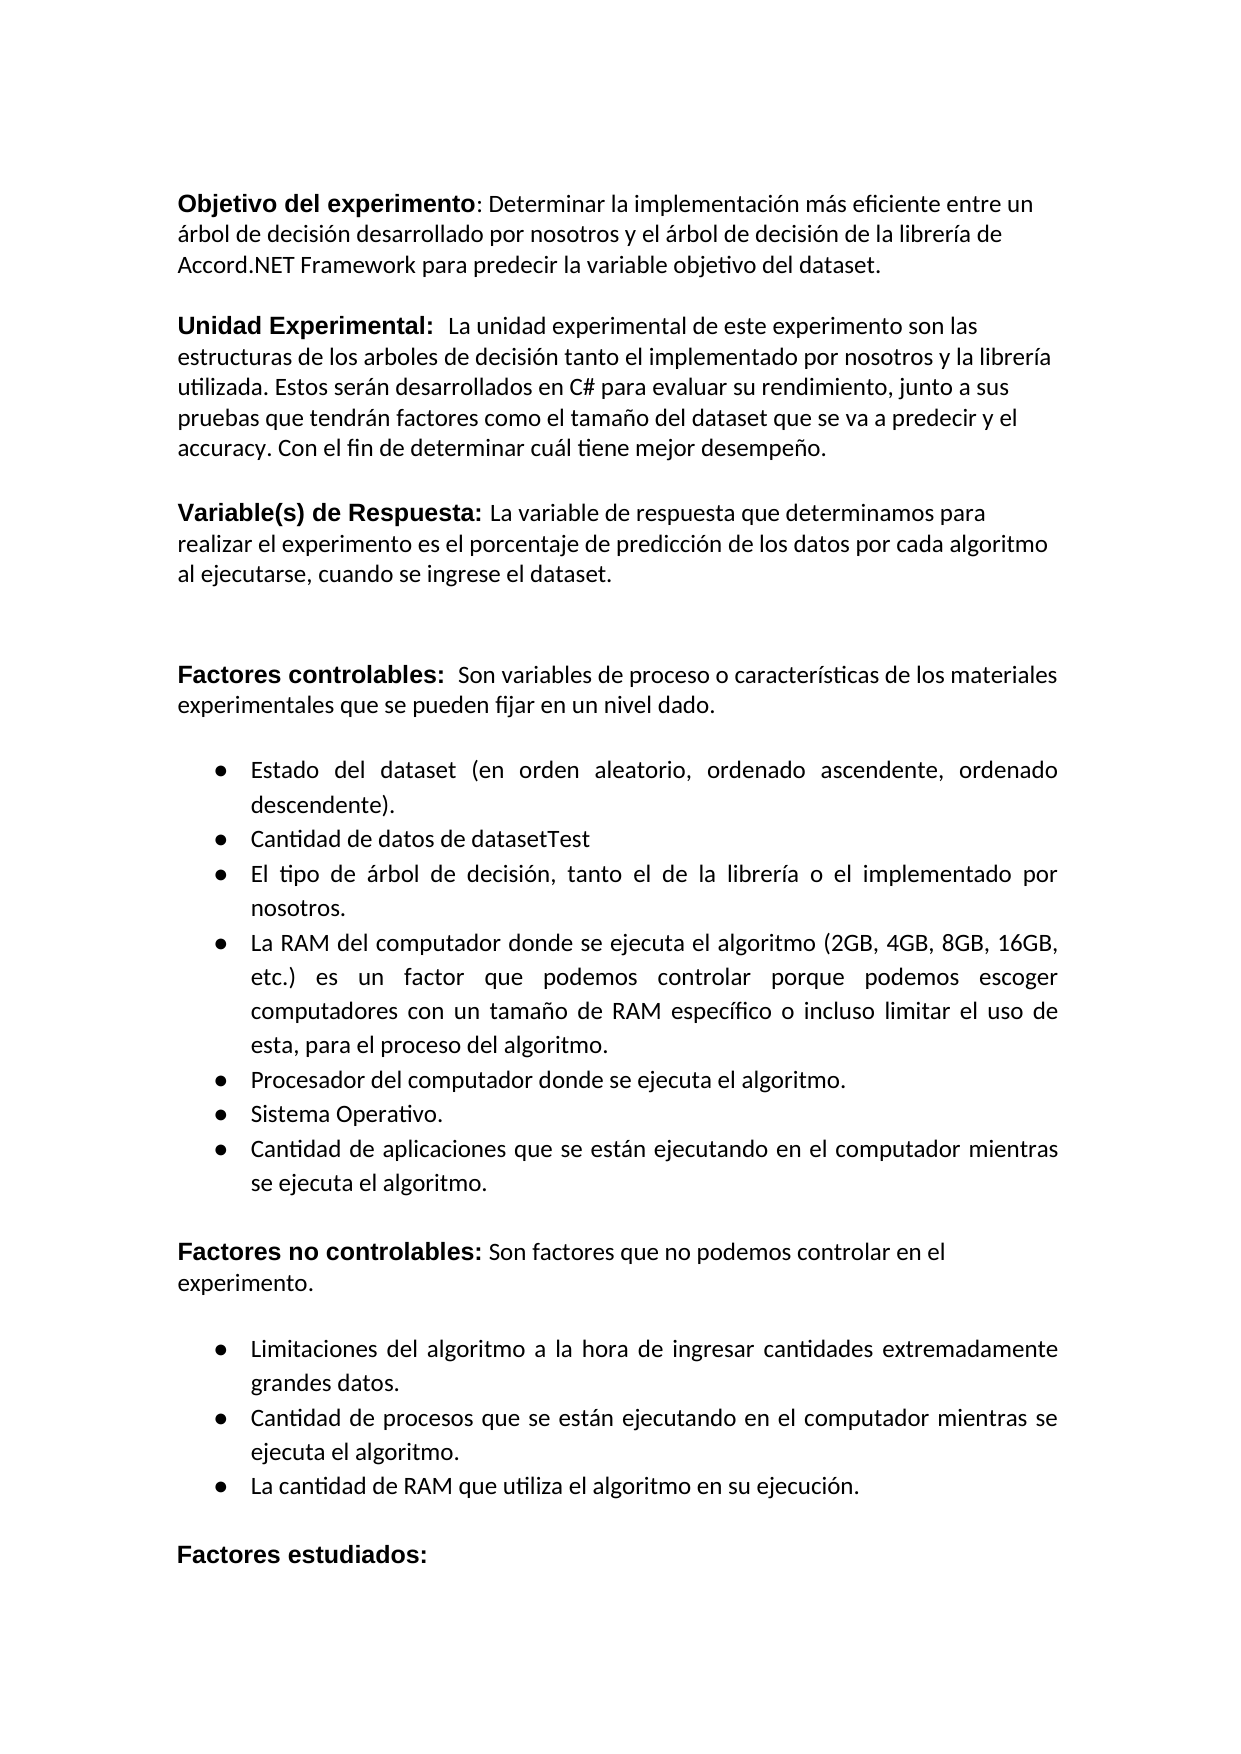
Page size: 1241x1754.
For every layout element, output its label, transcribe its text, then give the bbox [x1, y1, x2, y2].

list Cantidad de aplicaciones que se están ejecutando en el computador mientras se ejecuta el algoritmo. [213, 1133, 1059, 1198]
text Factores no controlables: Son factores que no podemos controlar en el experimento. [177, 1237, 1059, 1298]
list La RAM del computador donde se ejecuta el algoritmo (2GB, 4GB, 8GB, 16GB, etc.) es un factor que podemos controlar porque podemos escoger computadores con un tamaño de RAM específico o incluso limitar el uso de esta, para el proceso del algoritmo. [213, 927, 1059, 1060]
text Factores estudiados: [177, 1540, 1063, 1569]
list Estado del dataset (en orden aleatorio, ordenado ascendente, ordenado descendente). [213, 754, 1059, 819]
text Variable(s) de Respuesta: La variable de respuesta que determinamos para realizar el experimento es el porcentaje de predicción de los datos por cada algoritmo al ejecutarse, cuando se ingrese el dataset. [177, 498, 1059, 589]
text Factores controlables: Son variables de proceso o características de los materiales experimentales que se pueden fijar en un nivel dado. [177, 659, 1059, 720]
list Limitaciones del algoritmo a la hora de ingresar cantidades extremadamente grandes datos. [213, 1333, 1059, 1398]
list El tipo de árbol de decisión, tanto el de la librería o el implementado por nosotros. [213, 858, 1059, 923]
text Objetivo del experimento: Determinar la implementación más eficiente entre un árbol de decisión desarrollado por nosotros y el árbol de decisión de la librería de Accord.NET Framework para predecir la variable objetivo del dataset. [177, 188, 1059, 279]
list Sistema Operativo. [213, 1098, 1059, 1129]
text Unidad Experimental: La unidad experimental de este experimento son las estructuras de los arboles de decisión tanto el implementado por nosotros y la librería utilizada. Estos serán desarrollados en C# para evaluar su rendimiento, junto a sus pruebas que tendrán factores como el tamaño del dataset que se va a predecir y el accuracy. Con el fin de determinar cuál tiene mejor desempeño. [177, 310, 1059, 463]
list La cantidad de RAM que utiliza el algoritmo en su ejecución. [213, 1471, 1059, 1501]
list Cantidad de procesos que se están ejecutando en el computador mientras se ejecuta el algoritmo. [213, 1402, 1059, 1466]
list Procesador del computador donde se ejecuta el algoritmo. [213, 1064, 1059, 1094]
list Cantidad de datos de datasetTest [213, 823, 1059, 854]
